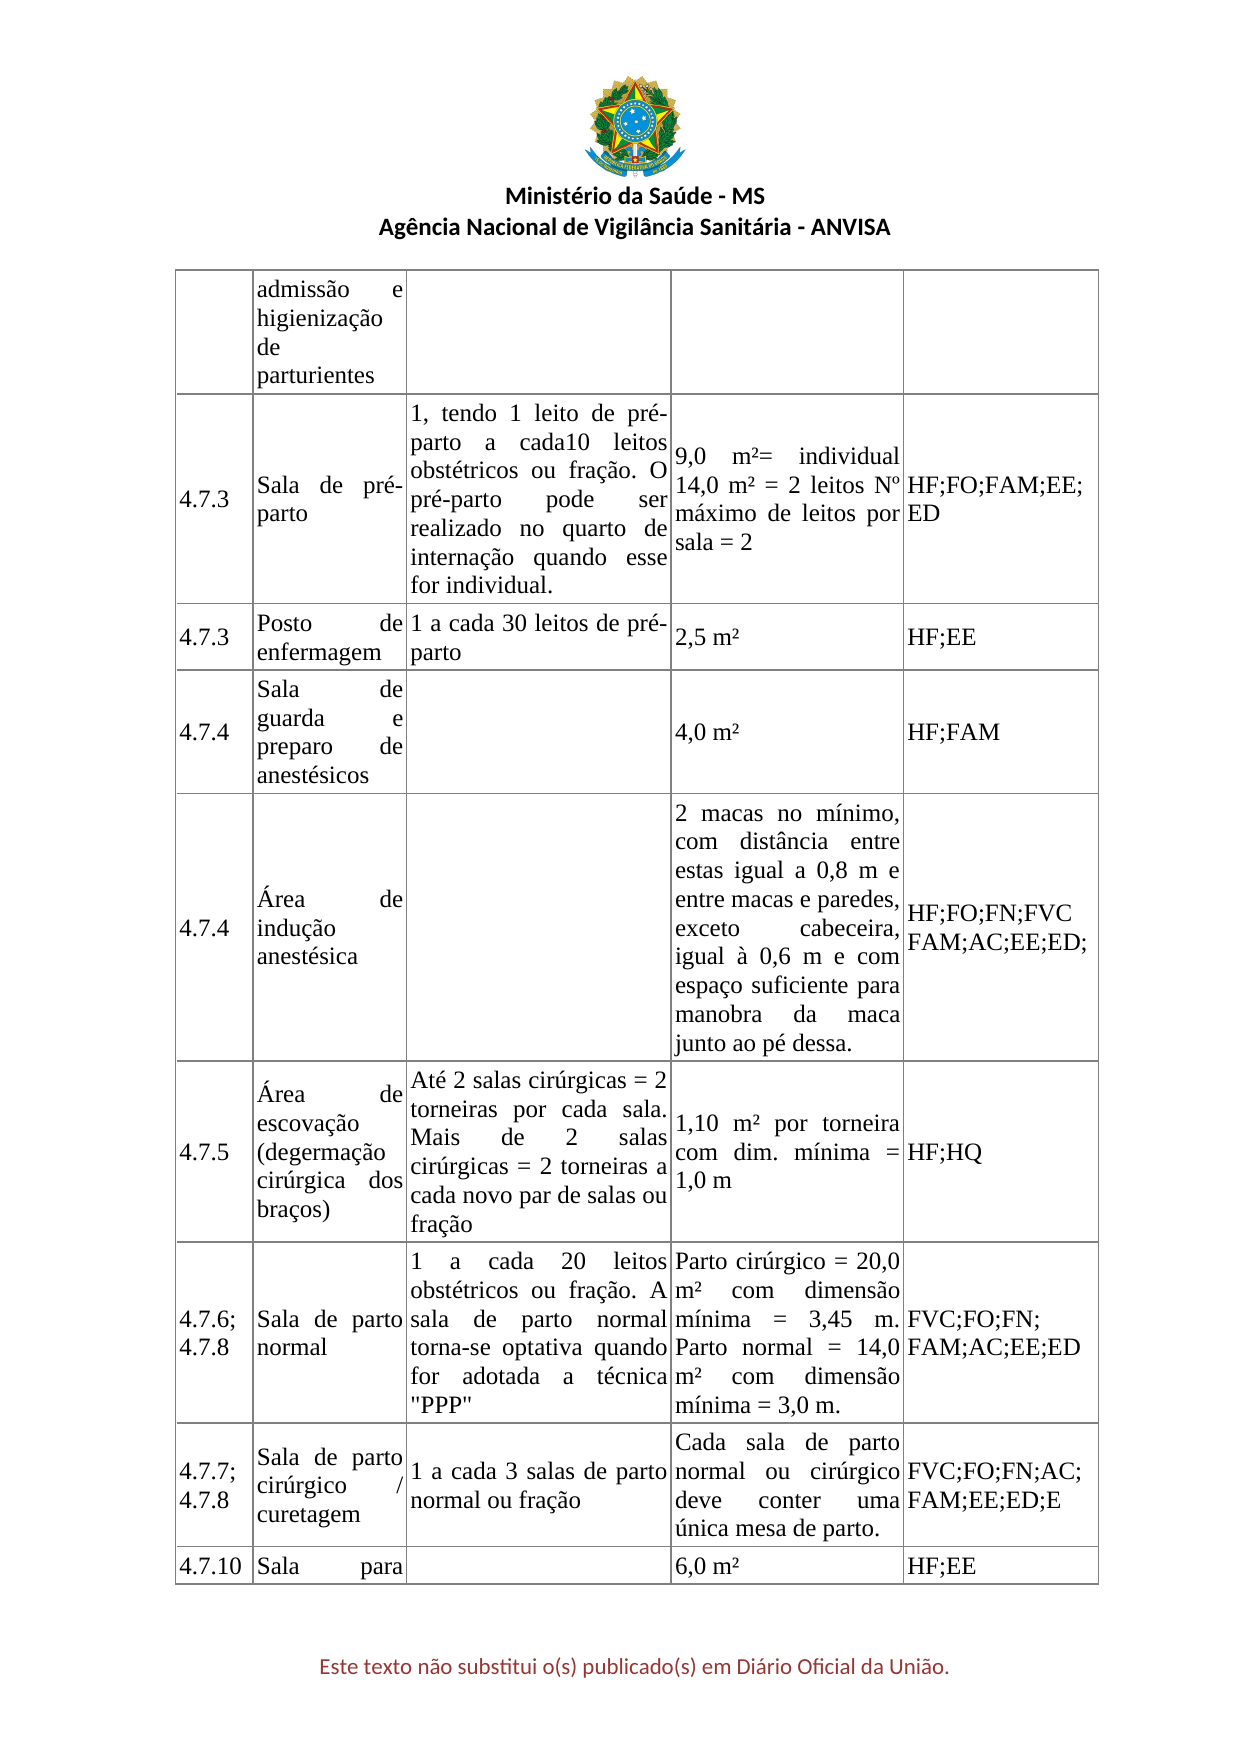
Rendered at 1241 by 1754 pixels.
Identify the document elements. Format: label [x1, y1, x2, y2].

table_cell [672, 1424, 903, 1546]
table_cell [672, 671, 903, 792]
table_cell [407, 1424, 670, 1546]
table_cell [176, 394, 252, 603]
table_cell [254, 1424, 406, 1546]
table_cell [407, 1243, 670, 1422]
picture [581, 73, 689, 180]
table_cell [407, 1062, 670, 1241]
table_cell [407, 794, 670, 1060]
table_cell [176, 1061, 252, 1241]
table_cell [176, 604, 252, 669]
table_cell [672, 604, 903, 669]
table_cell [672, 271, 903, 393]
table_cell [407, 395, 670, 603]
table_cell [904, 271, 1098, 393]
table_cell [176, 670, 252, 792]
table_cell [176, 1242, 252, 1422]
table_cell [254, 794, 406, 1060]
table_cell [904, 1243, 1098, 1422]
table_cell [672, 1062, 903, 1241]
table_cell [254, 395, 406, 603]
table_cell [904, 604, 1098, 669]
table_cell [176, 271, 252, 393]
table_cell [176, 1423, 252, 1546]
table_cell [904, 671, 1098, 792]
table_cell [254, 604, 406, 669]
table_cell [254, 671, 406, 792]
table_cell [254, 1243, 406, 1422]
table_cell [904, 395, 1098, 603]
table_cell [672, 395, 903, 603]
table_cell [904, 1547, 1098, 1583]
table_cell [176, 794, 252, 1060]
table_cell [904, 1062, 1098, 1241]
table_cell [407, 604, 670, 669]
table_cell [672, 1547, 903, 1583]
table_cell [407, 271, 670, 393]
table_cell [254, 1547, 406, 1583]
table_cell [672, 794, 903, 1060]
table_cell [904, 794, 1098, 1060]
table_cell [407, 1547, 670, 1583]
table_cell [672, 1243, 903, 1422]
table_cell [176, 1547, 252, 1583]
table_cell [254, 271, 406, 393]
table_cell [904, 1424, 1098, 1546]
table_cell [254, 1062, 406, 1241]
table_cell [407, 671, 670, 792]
